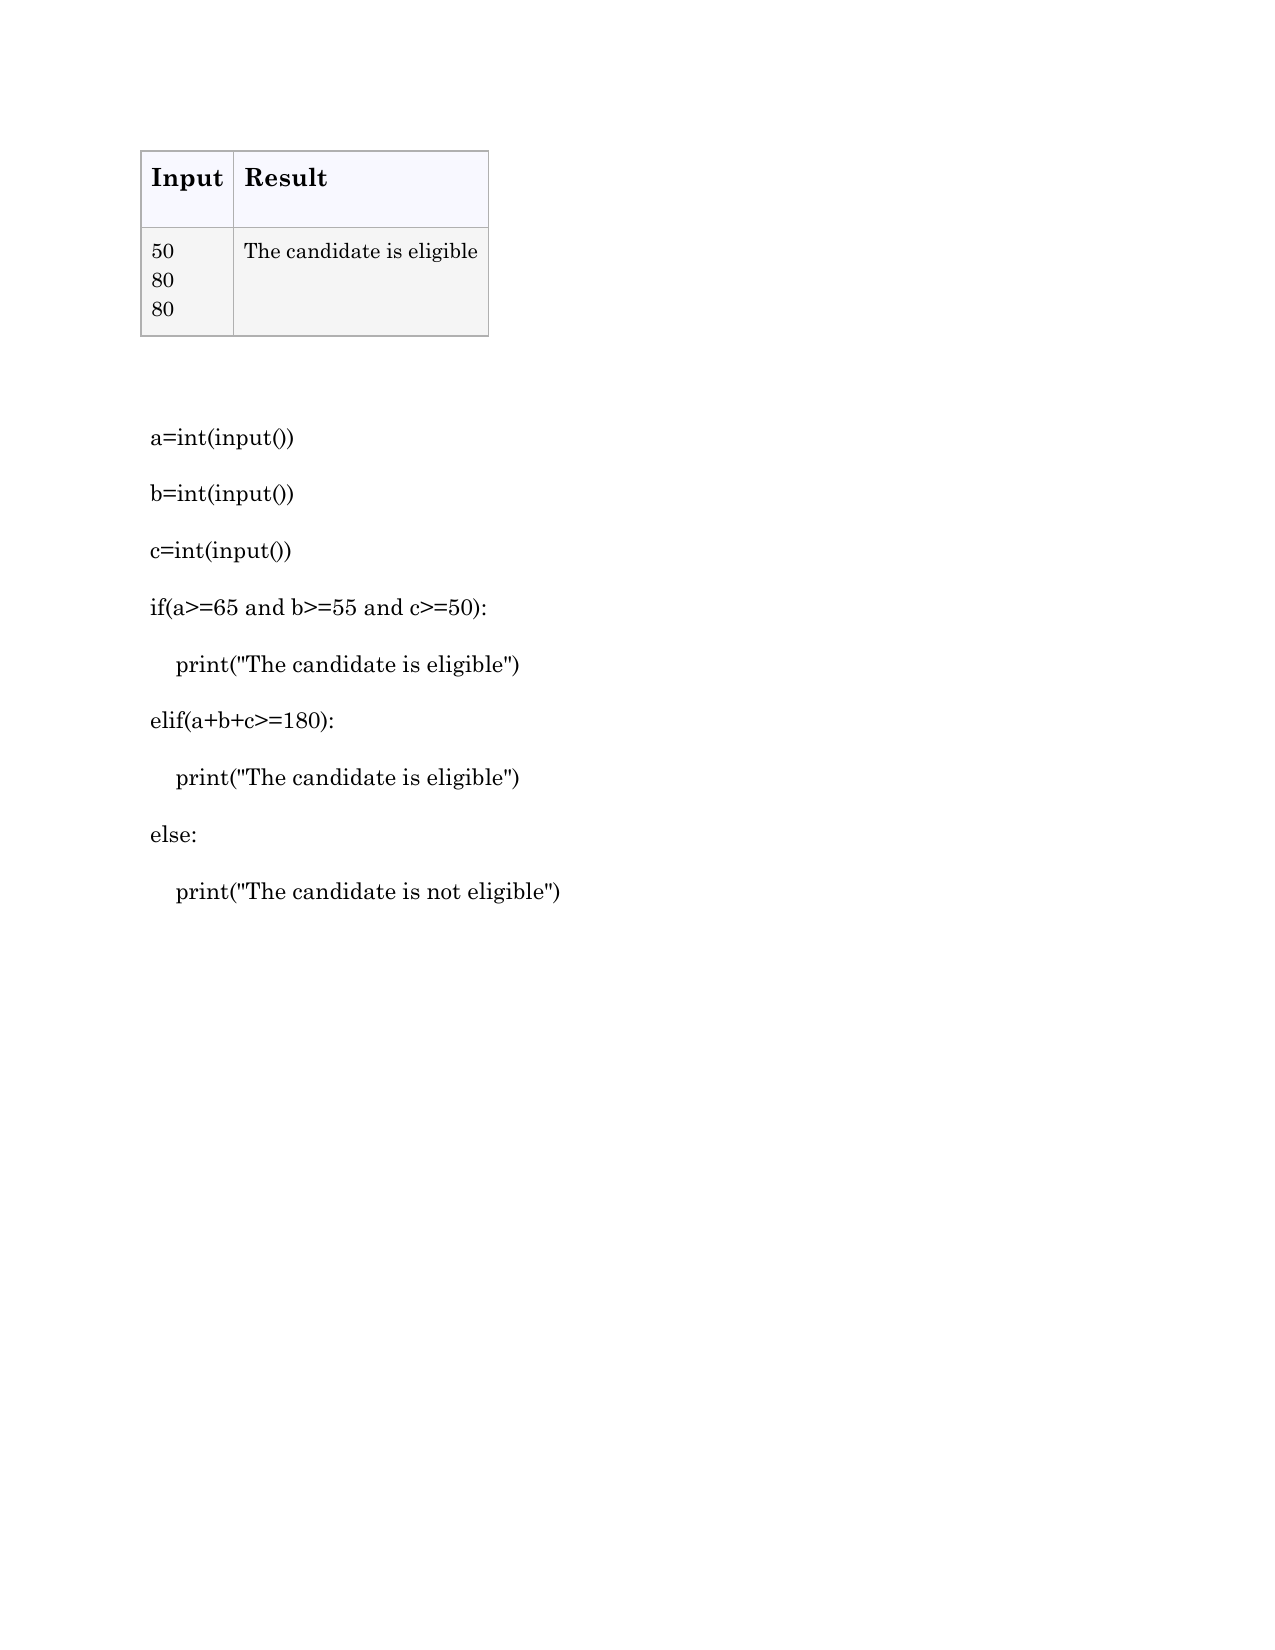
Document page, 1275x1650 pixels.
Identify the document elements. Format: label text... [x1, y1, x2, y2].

text if(a>=65 and b>=55 and c>=50): [150, 593, 1125, 620]
table_cell The candidate is eligible [234, 228, 488, 335]
text print("The candidate is not eligible") [150, 877, 1125, 904]
table_cell 50 80 80 [142, 228, 233, 335]
text else: [150, 820, 1125, 847]
text elif(a+b+c>=180): [150, 706, 1125, 734]
table_header Result [234, 152, 488, 227]
text c=int(input()) [150, 536, 1125, 563]
text a=int(input()) [150, 422, 1125, 450]
text b=int(input()) [150, 479, 1125, 507]
table_header Input [142, 152, 233, 227]
text print("The candidate is eligible") [150, 649, 1125, 677]
text print("The candidate is eligible") [150, 763, 1125, 791]
